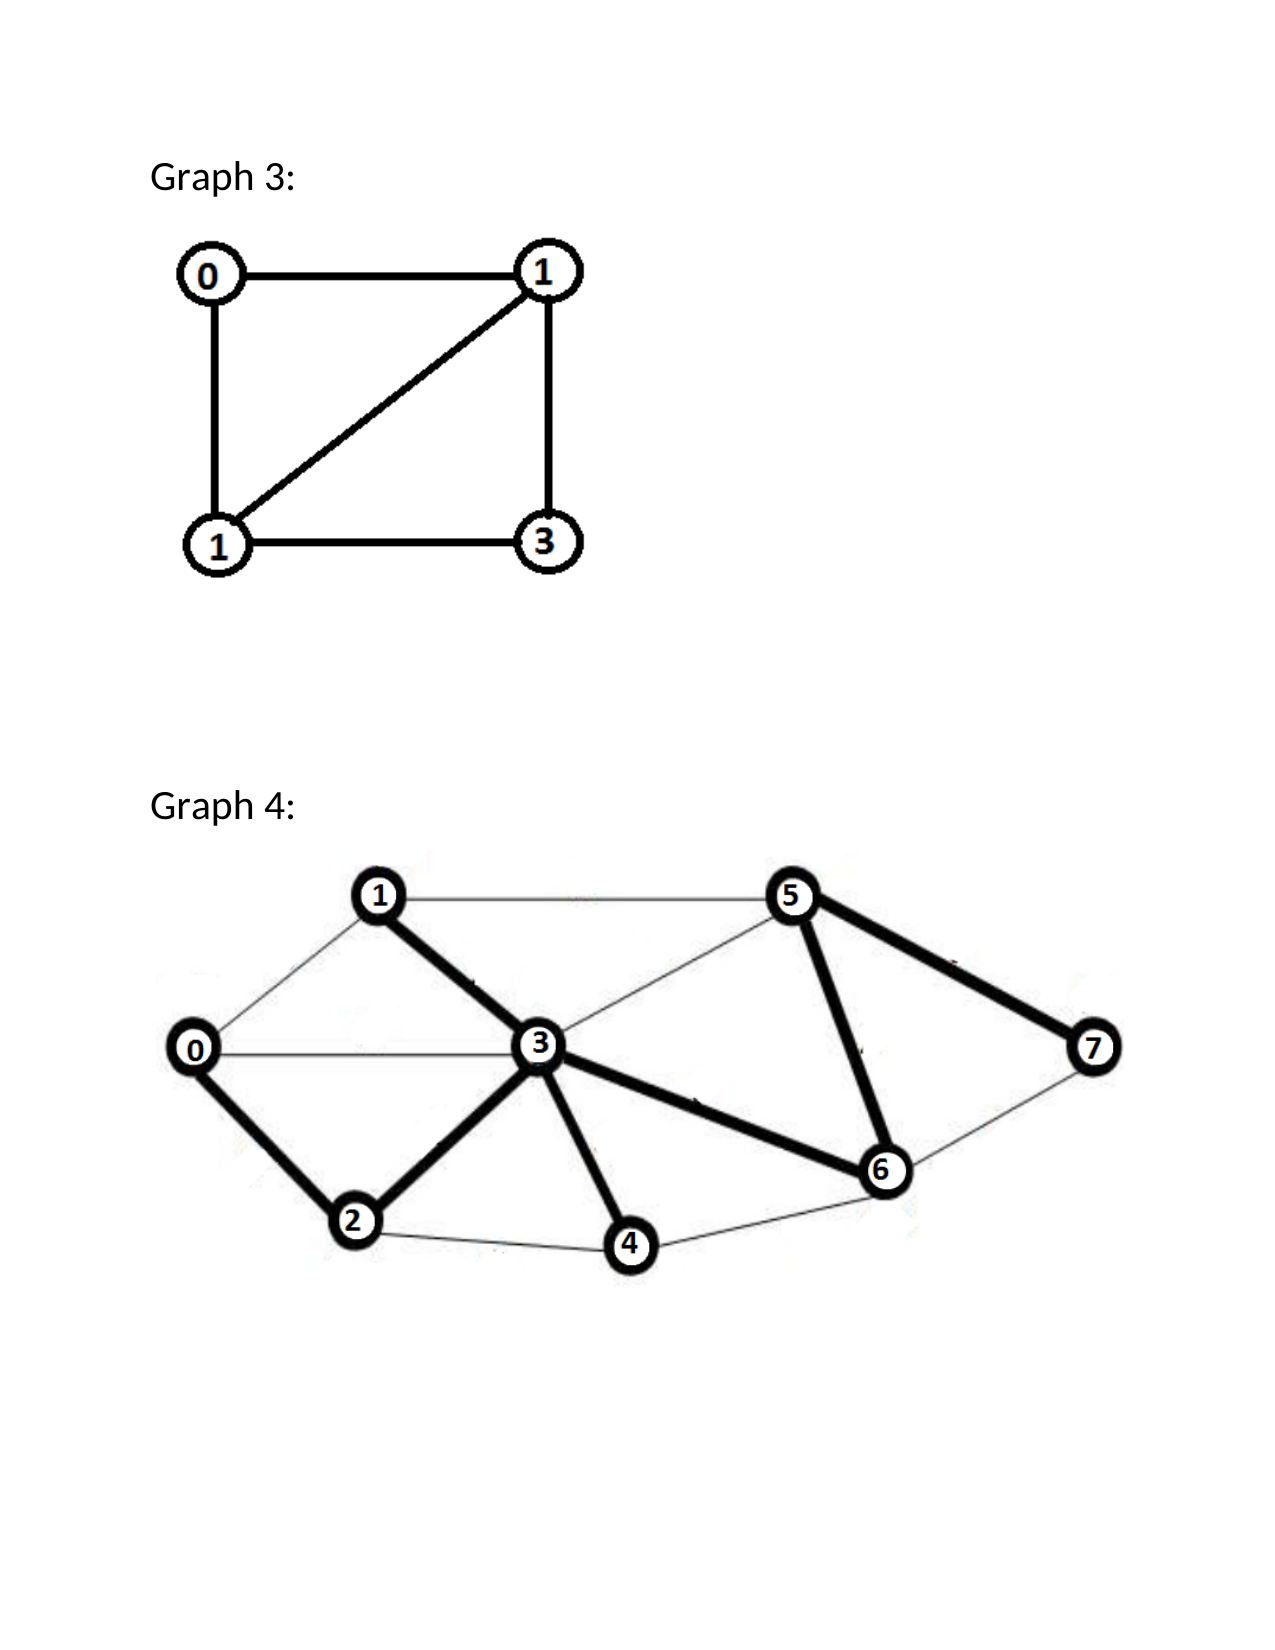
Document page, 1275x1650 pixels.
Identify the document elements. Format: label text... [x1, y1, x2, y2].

picture [150, 221, 628, 617]
text Graph 3: [150, 150, 1125, 201]
picture [150, 850, 1124, 1289]
text Graph 4: [150, 779, 1125, 830]
